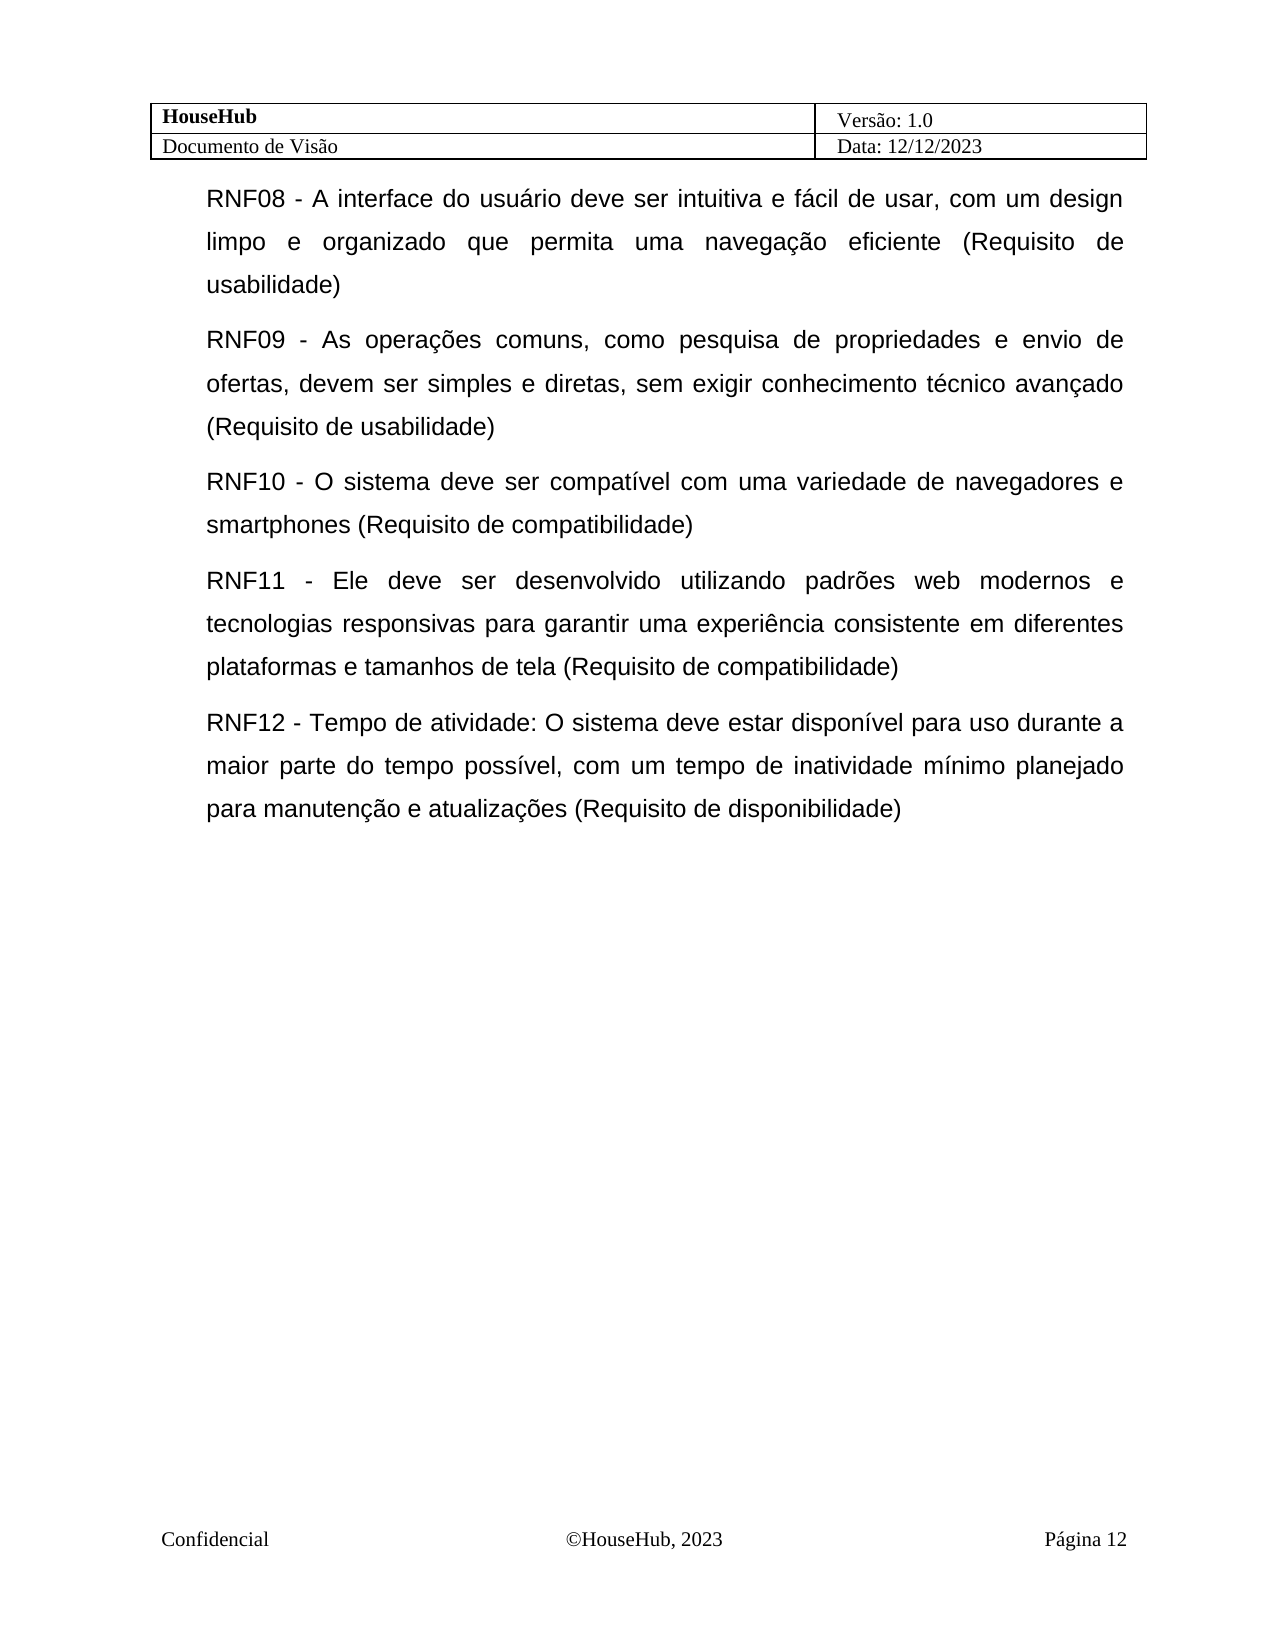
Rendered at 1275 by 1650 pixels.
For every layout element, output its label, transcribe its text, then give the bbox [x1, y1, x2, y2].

text RNF11 - Ele deve ser desenvolvido utilizando padrões web modernos e tecnologias responsivas para garantir uma experiência consistente em diferentes plataformas e tamanhos de tela (Requisito de compatibilidade) [206, 566, 1125, 681]
text RNF12 - Tempo de atividade: O sistema deve estar disponível para uso durante a maior parte do tempo possível, com um tempo de inatividade mínimo planejado para manutenção e atualizações (Requisito de disponibilidade) [206, 708, 1125, 823]
text RNF09 - As operações comuns, como pesquisa de propriedades e envio de ofertas, devem ser simples e diretas, sem exigir conhecimento técnico avançado (Requisito de usabilidade) [206, 326, 1125, 441]
text RNF10 - O sistema deve ser compatível com uma variedade de navegadores e smartphones (Requisito de compatibilidade) [206, 467, 1125, 539]
text RNF08 - A interface do usuário deve ser intuitiva e fácil de usar, com um design limpo e organizado que permita uma navegação eficiente (Requisito de usabilidade) [206, 184, 1125, 299]
